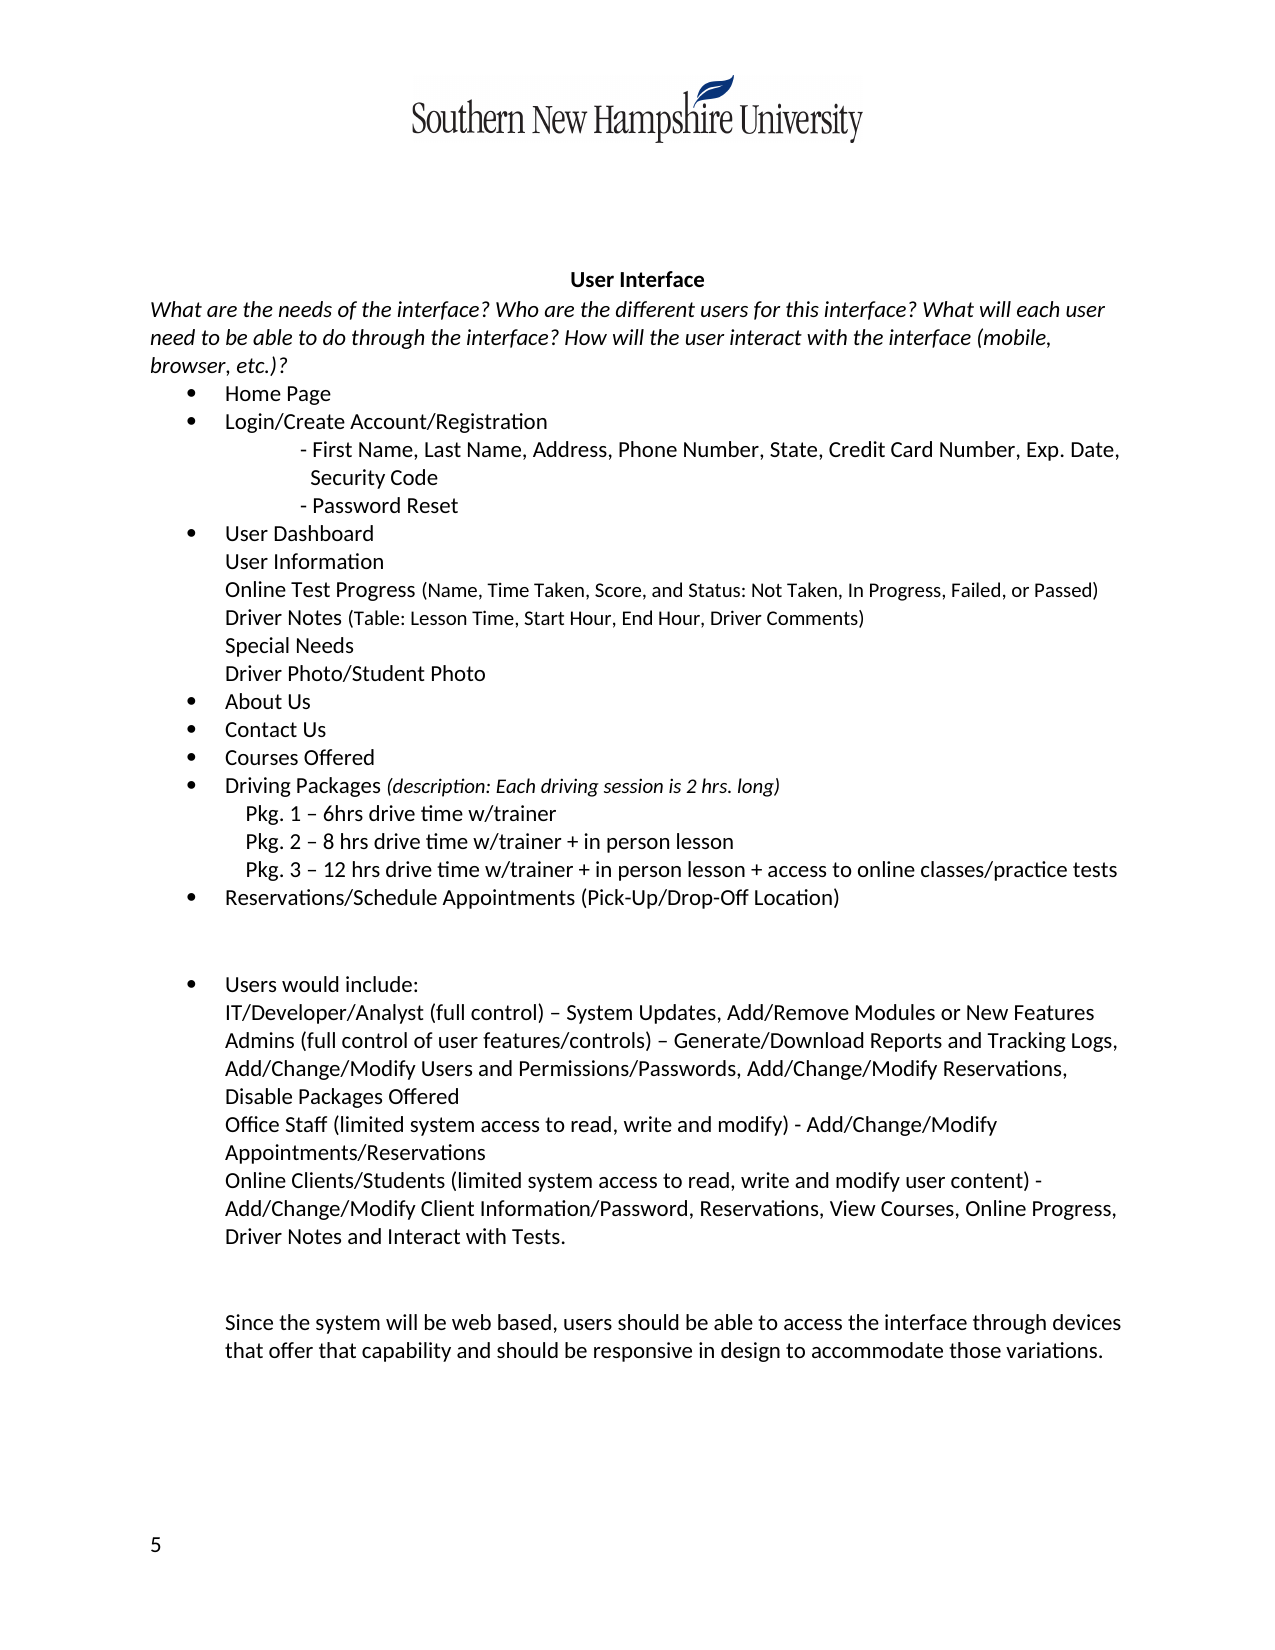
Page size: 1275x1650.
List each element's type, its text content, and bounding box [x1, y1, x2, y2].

text Pkg. 2 – 8 hrs drive time w/trainer + in person lesson [150, 827, 1125, 856]
text Driver Photo/Student Photo [225, 659, 1125, 687]
list Contact Us [187, 715, 1125, 743]
text Online Clients/Students (limited system access to read, write and modify user content) - Add/Change/Modify Client Information/Password, Reservations, View Courses, Online Progress, Driver Notes and Interact with Tests. [225, 1166, 1125, 1250]
list Reservations/Schedule Appointments (Pick-Up/Drop-Off Location) [187, 883, 1125, 912]
list Login/Create Account/Registration [187, 407, 1125, 435]
picture [412, 75, 863, 143]
text Online Test Progress (Name, Time Taken, Score, and Status: Not Taken, In Progress, Failed, or Passed) [225, 575, 1125, 603]
list Courses Offered [187, 743, 1125, 771]
list User Dashboard [187, 519, 1125, 547]
text User Information [225, 547, 1125, 575]
list Users would include: [187, 970, 1125, 998]
list Driving Packages (description: Each driving session is 2 hrs. long) [187, 771, 1125, 799]
text Office Staff (limited system access to read, write and modify) - Add/Change/Modify Appointments/Reservations [225, 1110, 1125, 1166]
list Home Page [187, 379, 1125, 407]
text What are the needs of the interface? Who are the different users for this interface? What will each user need to be able to do through the interface? How will the user interact with the interface (mobile, browser, etc.)? [150, 295, 1125, 379]
text - First Name, Last Name, Address, Phone Number, State, Credit Card Number, Exp. Date, [300, 435, 1125, 463]
text Security Code [300, 463, 1125, 491]
subtitle User Interface [150, 265, 1125, 293]
text Since the system will be web based, users should be able to access the interface through devices that offer that capability and should be responsive in design to accommodate those variations. [225, 1308, 1125, 1364]
list About Us [187, 687, 1125, 715]
text Pkg. 3 – 12 hrs drive time w/trainer + in person lesson + access to online classes/practice tests [225, 856, 1125, 883]
text Admins (full control of user features/controls) – Generate/Download Reports and Tracking Logs, Add/Change/Modify Users and Permissions/Passwords, Add/Change/Modify Reservations, Disable Packages Offered [225, 1026, 1125, 1110]
text - Password Reset [300, 491, 1125, 519]
text Driver Notes (Table: Lesson Time, Start Hour, End Hour, Driver Comments) [225, 603, 1125, 631]
text Pkg. 1 – 6hrs drive time w/trainer [150, 799, 1125, 827]
text Special Needs [225, 631, 1125, 659]
text IT/Developer/Analyst (full control) – System Updates, Add/Remove Modules or New Features [225, 998, 1125, 1026]
